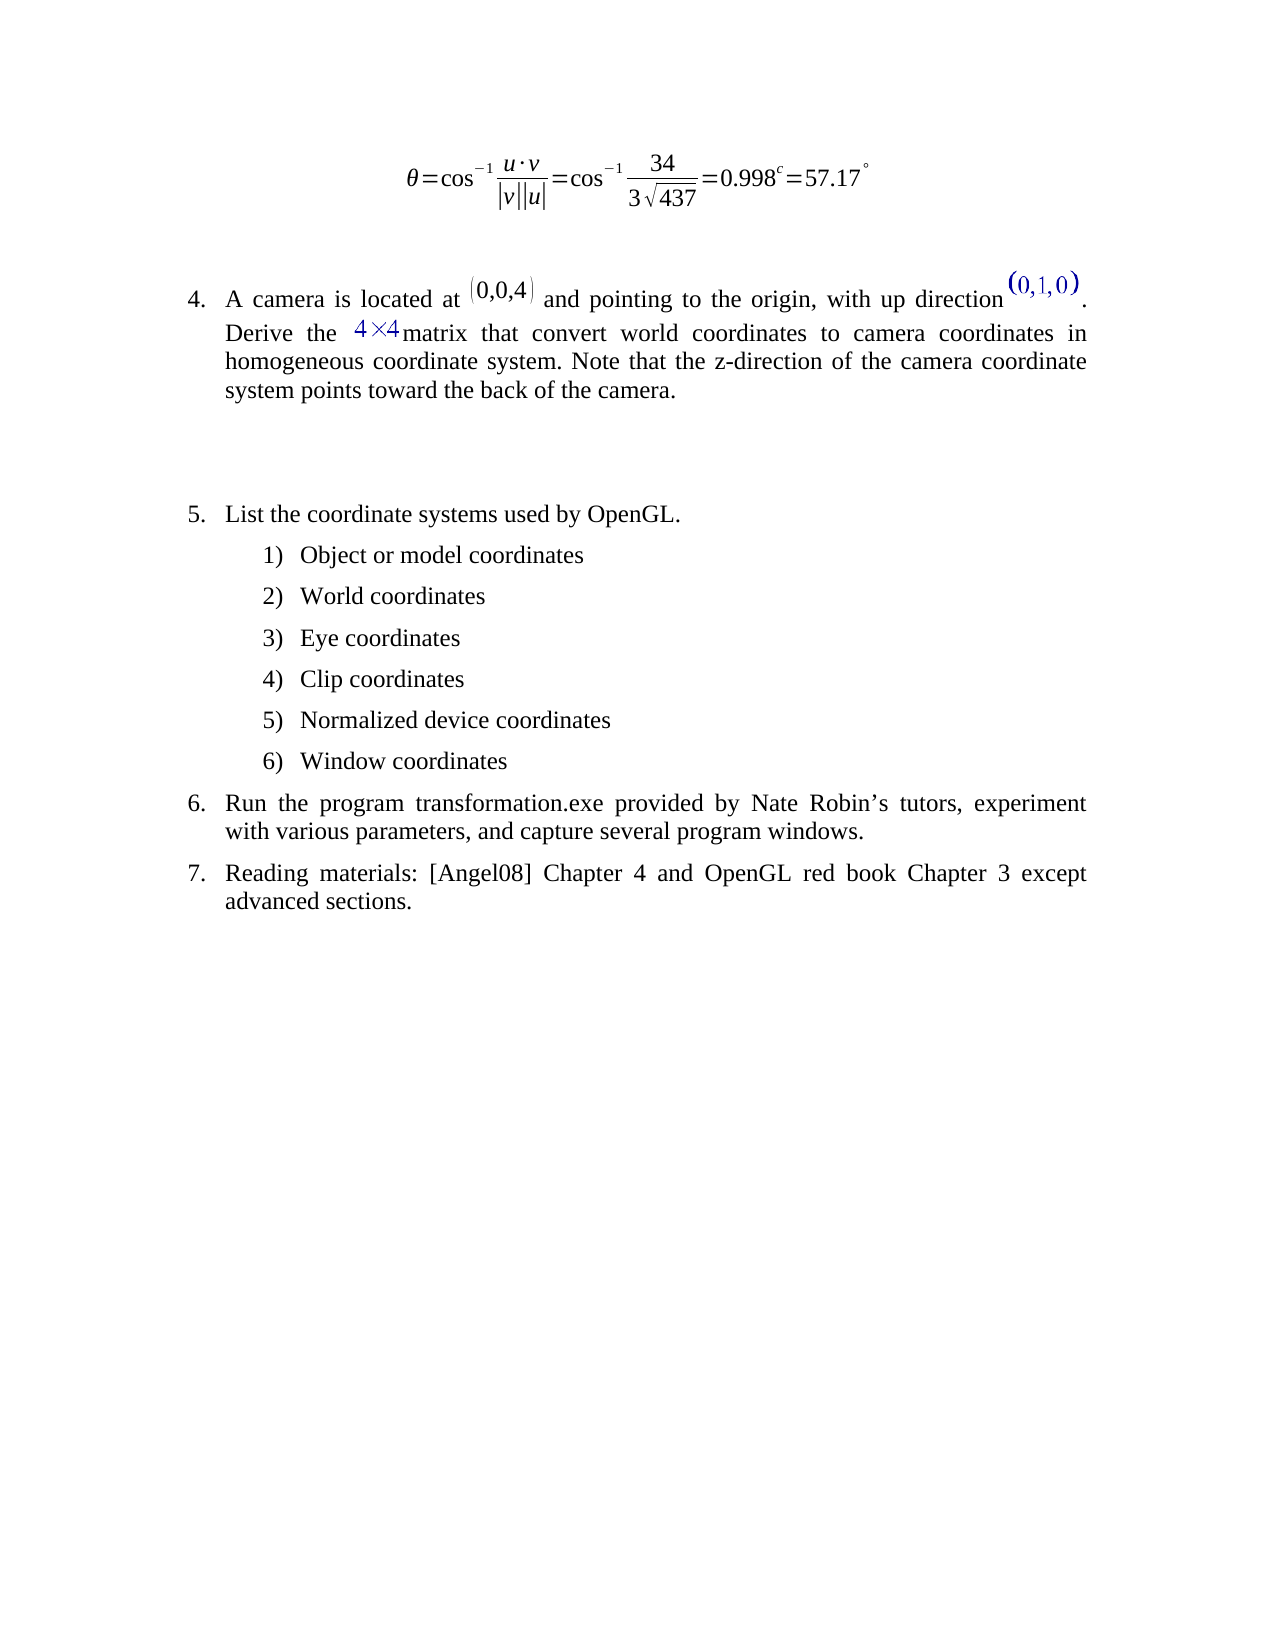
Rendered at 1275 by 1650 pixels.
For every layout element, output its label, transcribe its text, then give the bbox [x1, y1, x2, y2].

list World coordinates [262, 581, 1087, 610]
list Eye coordinates [262, 623, 1087, 651]
list Normalized device coordinates [262, 705, 1087, 734]
list Window coordinates [262, 746, 1087, 775]
list Object or model coordinates [262, 540, 1087, 569]
list List the coordinate systems used by OpenGL. [187, 499, 1087, 528]
list A camera is located at and pointing to the origin, with up direction. Derive the matrix that convert world coordinates to camera coordinates in homogeneous coordinate system. Note that the z-direction of the camera coordinate system points toward the back of the camera. [187, 266, 1087, 404]
list Run the program transformation.exe provided by Nate Robin’s tutors, experiment with various parameters, and capture several program windows. [187, 788, 1087, 845]
list Reading materials: [Angel08] Chapter 4 and OpenGL red book Chapter 3 except advanced sections. [187, 858, 1087, 915]
list Clip coordinates [262, 664, 1087, 693]
